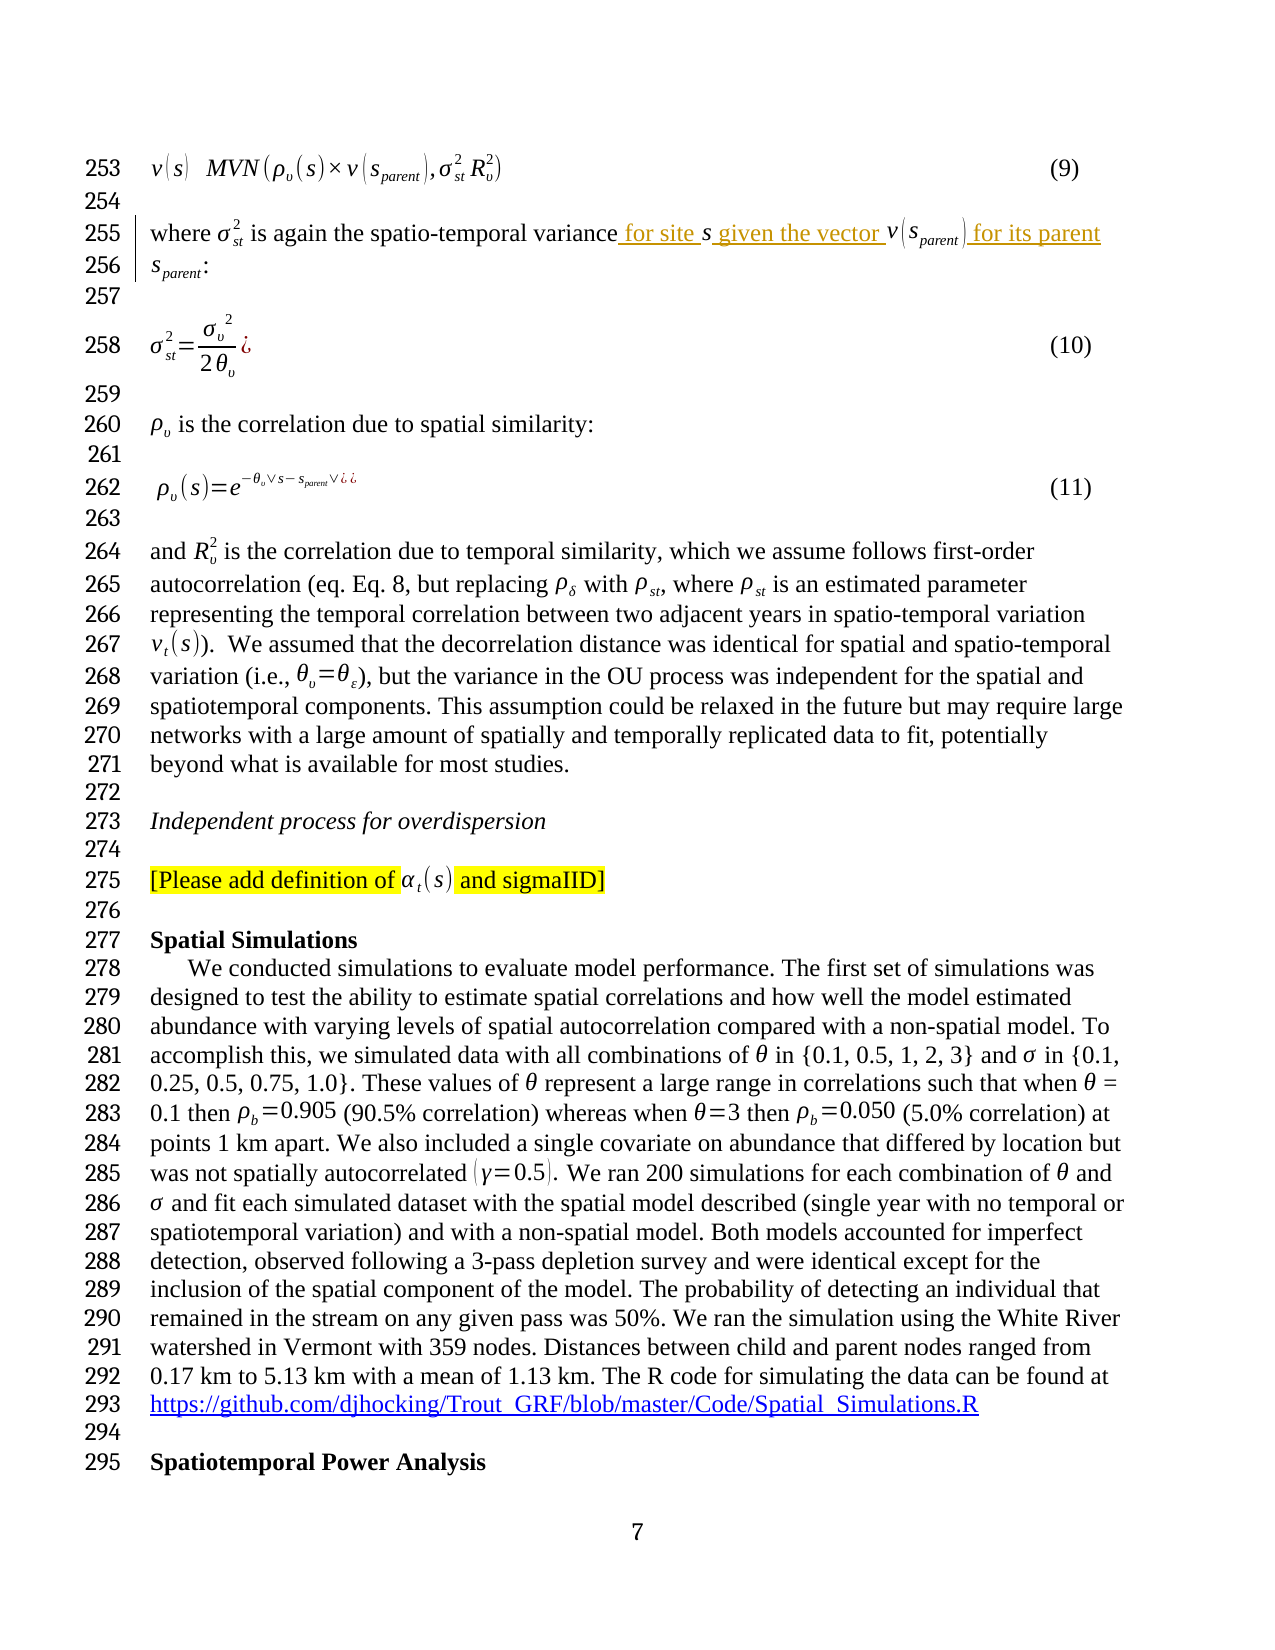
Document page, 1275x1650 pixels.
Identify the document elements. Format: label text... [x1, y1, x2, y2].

text (9) [150, 150, 1125, 187]
text (11) [150, 469, 1125, 504]
text Independent process for overdispersion [150, 806, 1125, 835]
text (10) [150, 310, 1125, 380]
text is the correlation due to spatial similarity: [150, 409, 1125, 440]
text [Please add definition of and sigmaIID] [150, 864, 1125, 896]
text and is the correlation due to temporal similarity, which we assume follows first-order autocorrelation (eq. Eq. 8, but replacing with , where is an estimated parameter representing the temporal correlation between two adjacent years in spatio-temporal variation ). We assumed that the decorrelation distance was identical for spatial and spatio-temporal variation (i.e., ), but the variance in the OU process was independent for the spatial and spatiotemporal components. This assumption could be relaxed in the future but may require large networks with a large amount of spatially and temporally replicated data to fit, potentially beyond what is available for most studies. [150, 533, 1125, 778]
text We conducted simulations to evaluate model performance. The first set of simulations was designed to test the ability to estimate spatial correlations and how well the model estimated abundance with varying levels of spatial autocorrelation compared with a non-spatial model. To accomplish this, we simulated data with all combinations of in {0.1, 0.5, 1, 2, 3} and in {0.1, 0.25, 0.5, 0.75, 1.0}. These values of represent a large range in correlations such that when = 0.1 then (90.5% correlation) whereas when then (5.0% correlation) at points 1 km apart. We also included a single covariate on abundance that differed by location but was not spatially autocorrelated We ran 200 simulations for each combination of and and fit each simulated dataset with the spatial model described (single year with no temporal or spatiotemporal variation) and with a non-spatial model. Both models accounted for imperfect detection, observed following a 3-pass depletion survey and were identical except for the inclusion of the spatial component of the model. The probability of detecting an individual that remained in the stream on any given pass was 50%. We ran the simulation using the White River watershed in Vermont with 359 nodes. Distances between child and parent nodes ranged from 0.17 km to 5.13 km with a mean of 1.13 km. The R code for simulating the data can be found at https://github.com/djhocking/Trout_GRF/blob/master/Code/Spatial_Simulations.R [150, 953, 1125, 1418]
text Spatial Simulations [150, 925, 1125, 953]
text Spatiotemporal Power Analysis [150, 1447, 1125, 1476]
text where is again the spatio-temporal variance: [150, 215, 1125, 282]
